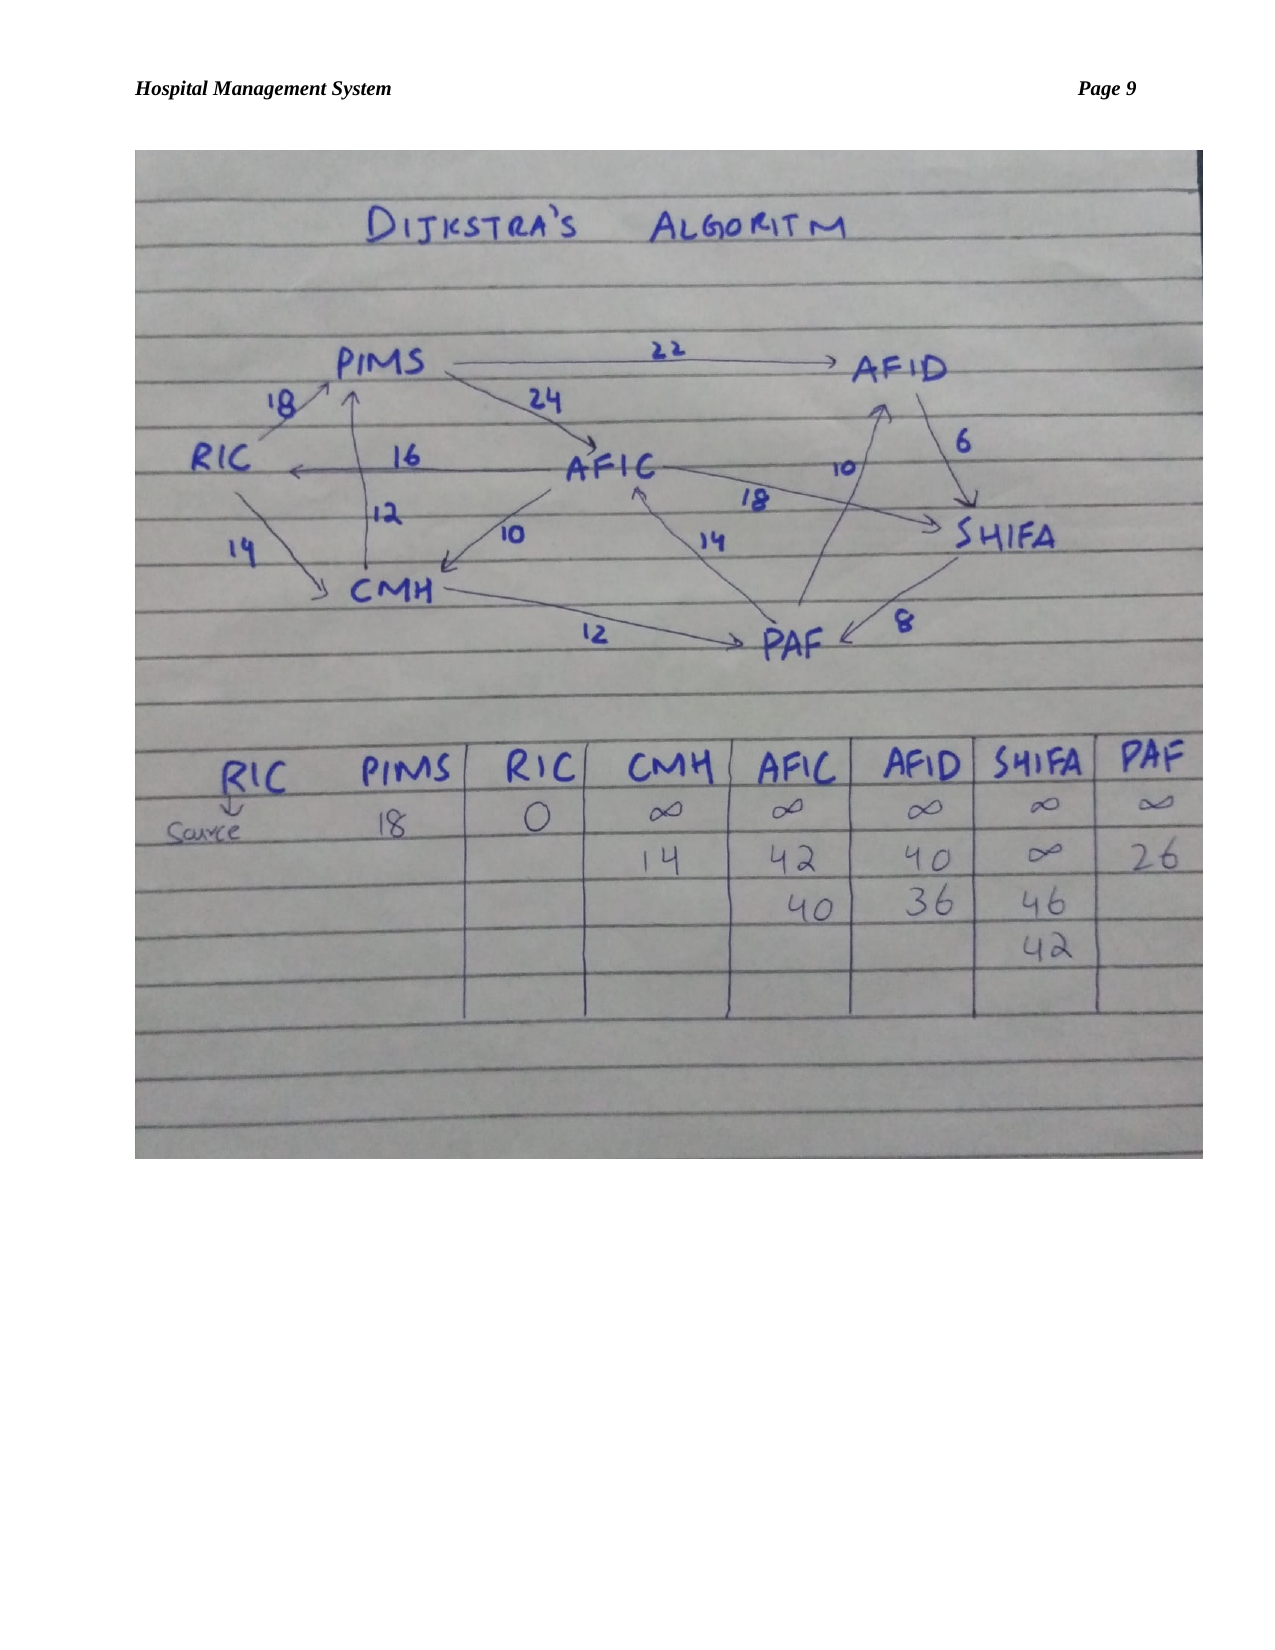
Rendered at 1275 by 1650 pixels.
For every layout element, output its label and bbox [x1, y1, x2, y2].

picture [135, 150, 1203, 1159]
